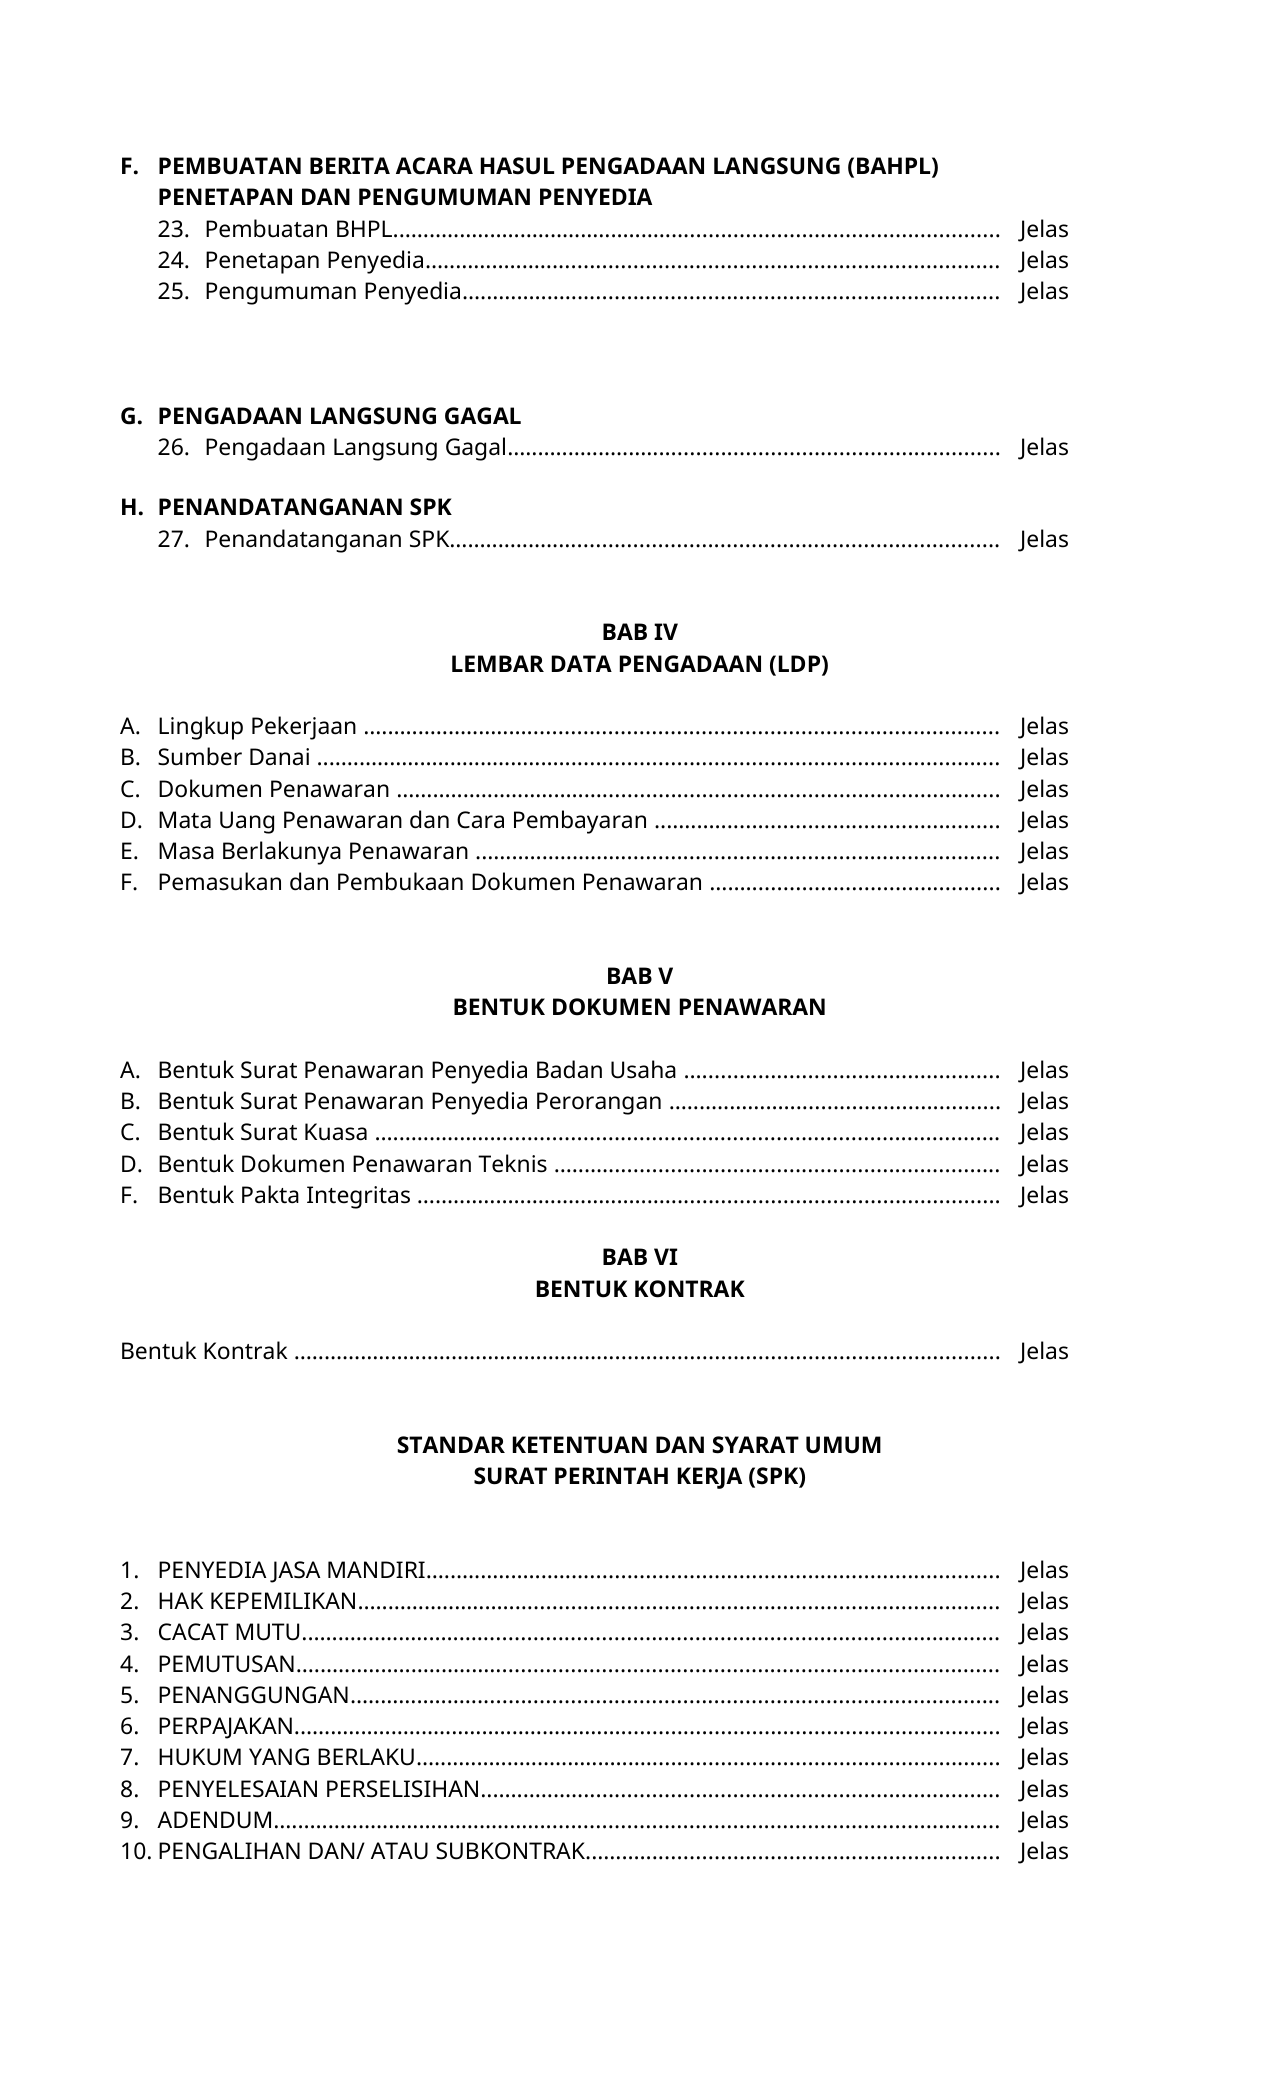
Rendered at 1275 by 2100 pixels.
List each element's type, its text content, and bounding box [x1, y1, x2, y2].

text SURAT PERINTAH KERJA (SPK) [120, 1460, 1159, 1491]
title 24. Penetapan Penyedia Jelas [111, 244, 1159, 275]
title C. Dokumen Penawaran Jelas [120, 772, 1159, 804]
title PEMUTUSAN Jelas [120, 1647, 1159, 1679]
title PENANGGUNGAN Jelas [120, 1679, 1159, 1710]
title 23. Pembuatan BHPL Jelas [111, 212, 1159, 244]
title CACAT MUTU Jelas [120, 1616, 1159, 1647]
title PERPAJAKAN Jelas [120, 1710, 1159, 1741]
title F. Bentuk Pakta Integritas Jelas [120, 1179, 1159, 1210]
title Bentuk Kontrak Jelas [120, 1335, 1159, 1366]
title F. PEMBUATAN BERITA ACARA HASUL PENGADAAN LANGSUNG (BAHPL) [120, 150, 1159, 181]
title 25. Pengumuman Penyedia Jelas [111, 275, 1159, 306]
title ADENDUM Jelas [120, 1804, 1159, 1835]
title PENETAPAN DAN PENGUMUMAN PENYEDIA [120, 181, 1159, 212]
text BENTUK KONTRAK [120, 1272, 1159, 1304]
text BAB IV [120, 616, 1159, 647]
title B. Bentuk Surat Penawaran Penyedia Perorangan Jelas [120, 1085, 1159, 1116]
title 26. Pengadaan Langsung Gagal Jelas [111, 431, 1159, 462]
title PENGALIHAN DAN/ ATAU SUBKONTRAK Jelas [120, 1835, 1159, 1866]
title PENYELESAIAN PERSELISIHAN Jelas [120, 1772, 1159, 1804]
title F. Pemasukan dan Pembukaan Dokumen Penawaran Jelas [120, 866, 1159, 897]
title A. Lingkup Pekerjaan Jelas [120, 710, 1159, 741]
title B. Sumber Danai Jelas [120, 741, 1159, 772]
title HAK KEPEMILIKAN Jelas [120, 1585, 1159, 1616]
title H. PENANDATANGANAN SPK [120, 491, 1159, 522]
title 27. Penandatanganan SPK Jelas [111, 522, 1159, 554]
title G. PENGADAAN LANGSUNG GAGAL [120, 400, 1159, 431]
title PENYEDIA JASA MANDIRI Jelas [120, 1554, 1159, 1585]
text STANDAR KETENTUAN DAN SYARAT UMUM [120, 1429, 1159, 1460]
text LEMBAR DATA PENGADAAN (LDP) [120, 647, 1159, 679]
title D. Bentuk Dokumen Penawaran Teknis Jelas [120, 1147, 1159, 1179]
title HUKUM YANG BERLAKU Jelas [120, 1741, 1159, 1772]
title C. Bentuk Surat Kuasa Jelas [120, 1116, 1159, 1147]
text BAB VI [120, 1241, 1159, 1272]
title D. Mata Uang Penawaran dan Cara Pembayaran Jelas [120, 804, 1159, 835]
title E. Masa Berlakunya Penawaran Jelas [120, 835, 1159, 866]
text BENTUK DOKUMEN PENAWARAN [120, 991, 1159, 1022]
title A. Bentuk Surat Penawaran Penyedia Badan Usaha Jelas [120, 1054, 1159, 1085]
text BAB V [120, 960, 1159, 991]
